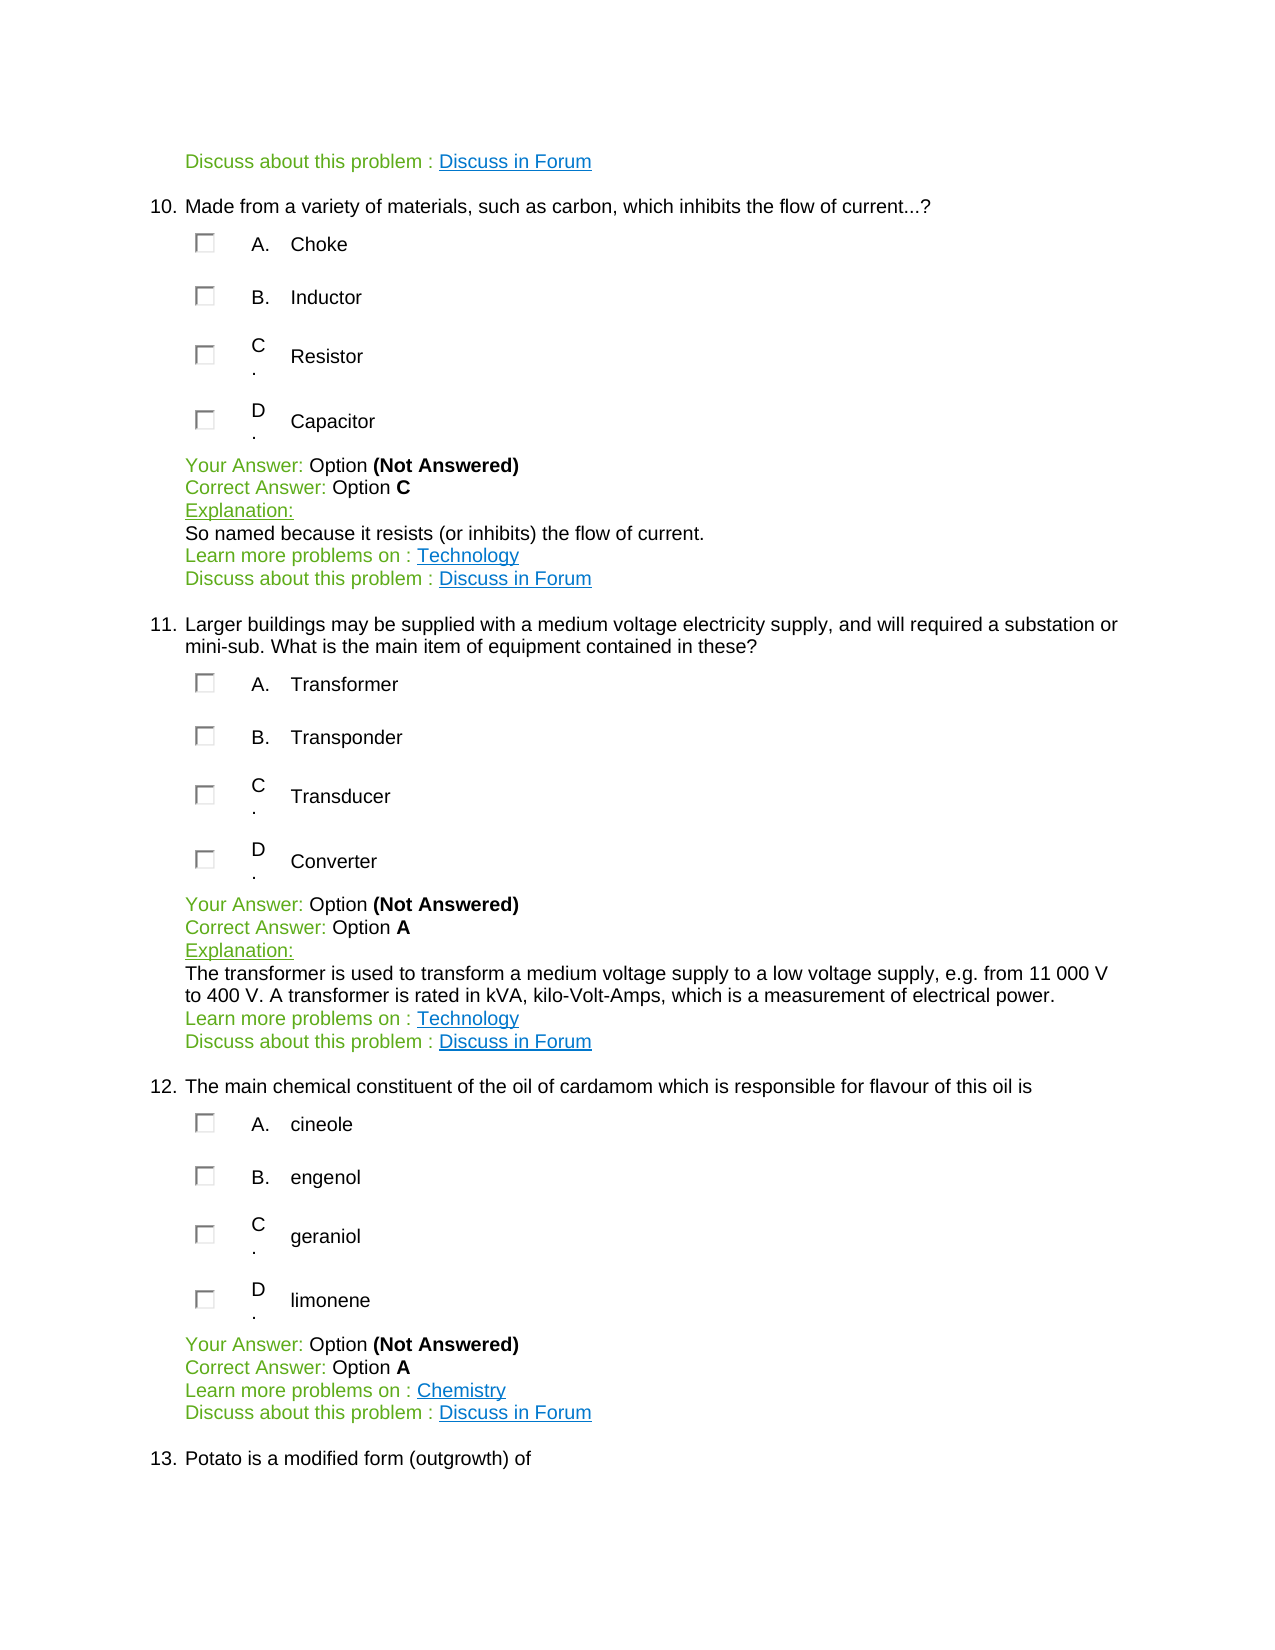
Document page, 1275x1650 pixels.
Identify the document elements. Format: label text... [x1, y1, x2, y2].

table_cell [185, 150, 1125, 195]
table_cell Your Answer: Option (Not Answered) Correct Answer: Option A Learn more problems on : Chemistry Discuss about this problem : Discuss in Forum [185, 1098, 1125, 1447]
table_header The main chemical constituent of the oil of cardamom which is responsible for flavour of this oil is [185, 1075, 1125, 1098]
table_cell Your Answer: Option (Not Answered) Correct Answer: Option C Explanation: So named because it resists (or inhibits) the flow of current. Learn more problems on : Technology Discuss about this problem : Discuss in Forum [185, 218, 1125, 612]
table_cell Your Answer: Option (Not Answered) Correct Answer: Option A Explanation: The transformer is used to transform a medium voltage supply to a low voltage supply, e.g. from 11 000 V to 400 V. A transformer is rated in kVA, kilo-Volt-Amps, which is a measurement of electrical power. Learn more problems on : Technology Discuss about this problem : Discuss in Forum [185, 658, 1125, 1075]
table_header Made from a variety of materials, such as carbon, which inhibits the flow of current...? [185, 195, 1125, 218]
table_header Potato is a modified form (outgrowth) of [185, 1447, 1125, 1469]
table_header Larger buildings may be supplied with a medium voltage electricity supply, and will required a substation or mini-sub. What is the main item of equipment contained in these? [185, 613, 1125, 658]
table_header 10. [150, 195, 185, 612]
table_header 12. [150, 1075, 185, 1447]
table_header 11. [150, 613, 185, 1075]
table_header 13. [150, 1447, 185, 1469]
